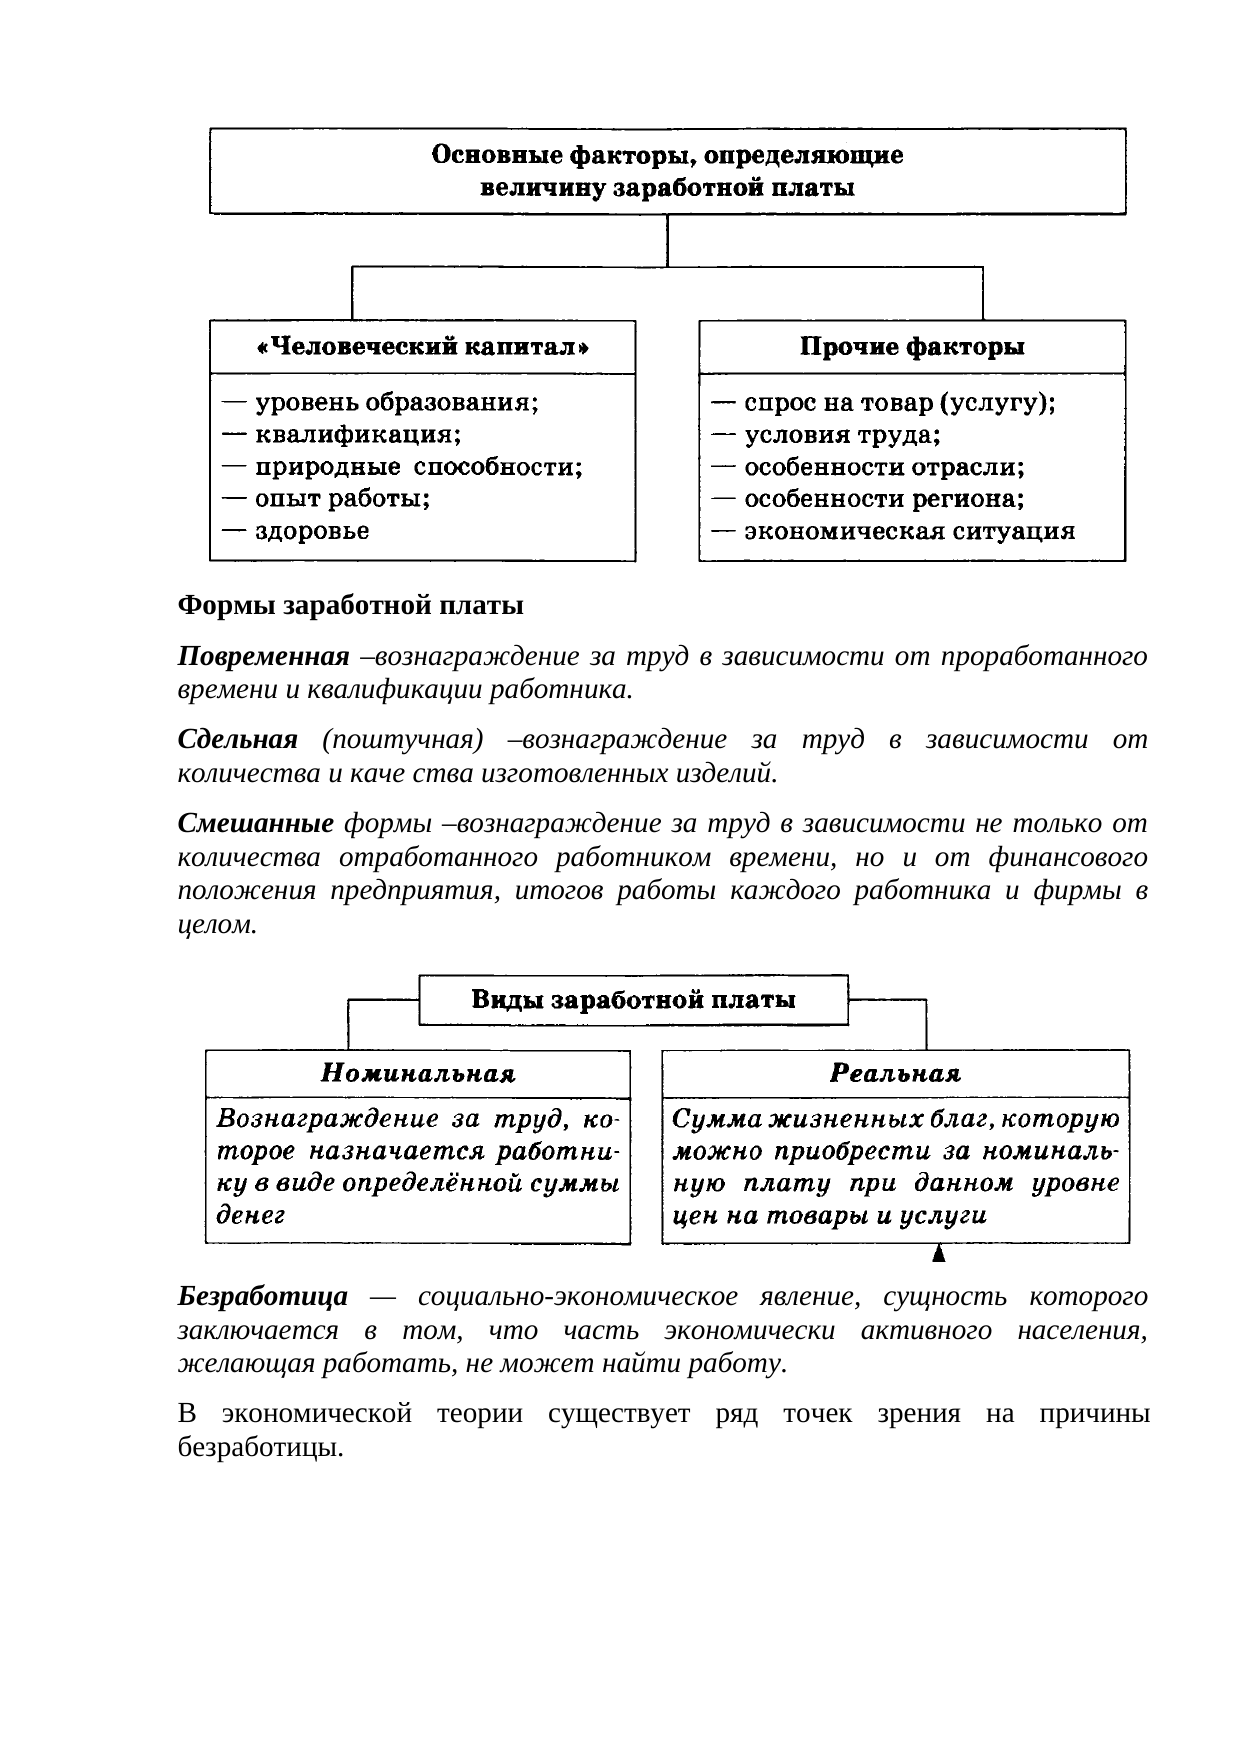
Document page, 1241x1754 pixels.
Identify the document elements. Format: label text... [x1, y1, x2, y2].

picture [177, 956, 1152, 1262]
picture [177, 118, 1152, 571]
text В экономической теории существует ряд точек зрения на причины безработицы. [177, 1396, 1152, 1463]
text Формы заработной платы [177, 587, 1152, 621]
text Смешанные формы –вознаграждение за труд в зависимости не только от количества отработанного работником времени, но и от финансового положения предприятия, итогов работы каждого работника и фирмы в целом. [177, 805, 1152, 939]
text Безработица — социально-экономическое явление, сущность которого заключается в том, что часть экономически активного населения, желающая работать, не может найти работу. [177, 1278, 1152, 1379]
text Сдельная (поштучная) –вознаграждение за труд в зависимости от количества и каче ства изготовленных изделий. [177, 721, 1152, 788]
text Повременная –вознаграждение за труд в зависимости от проработанного времени и квалификации работника. [177, 638, 1152, 705]
